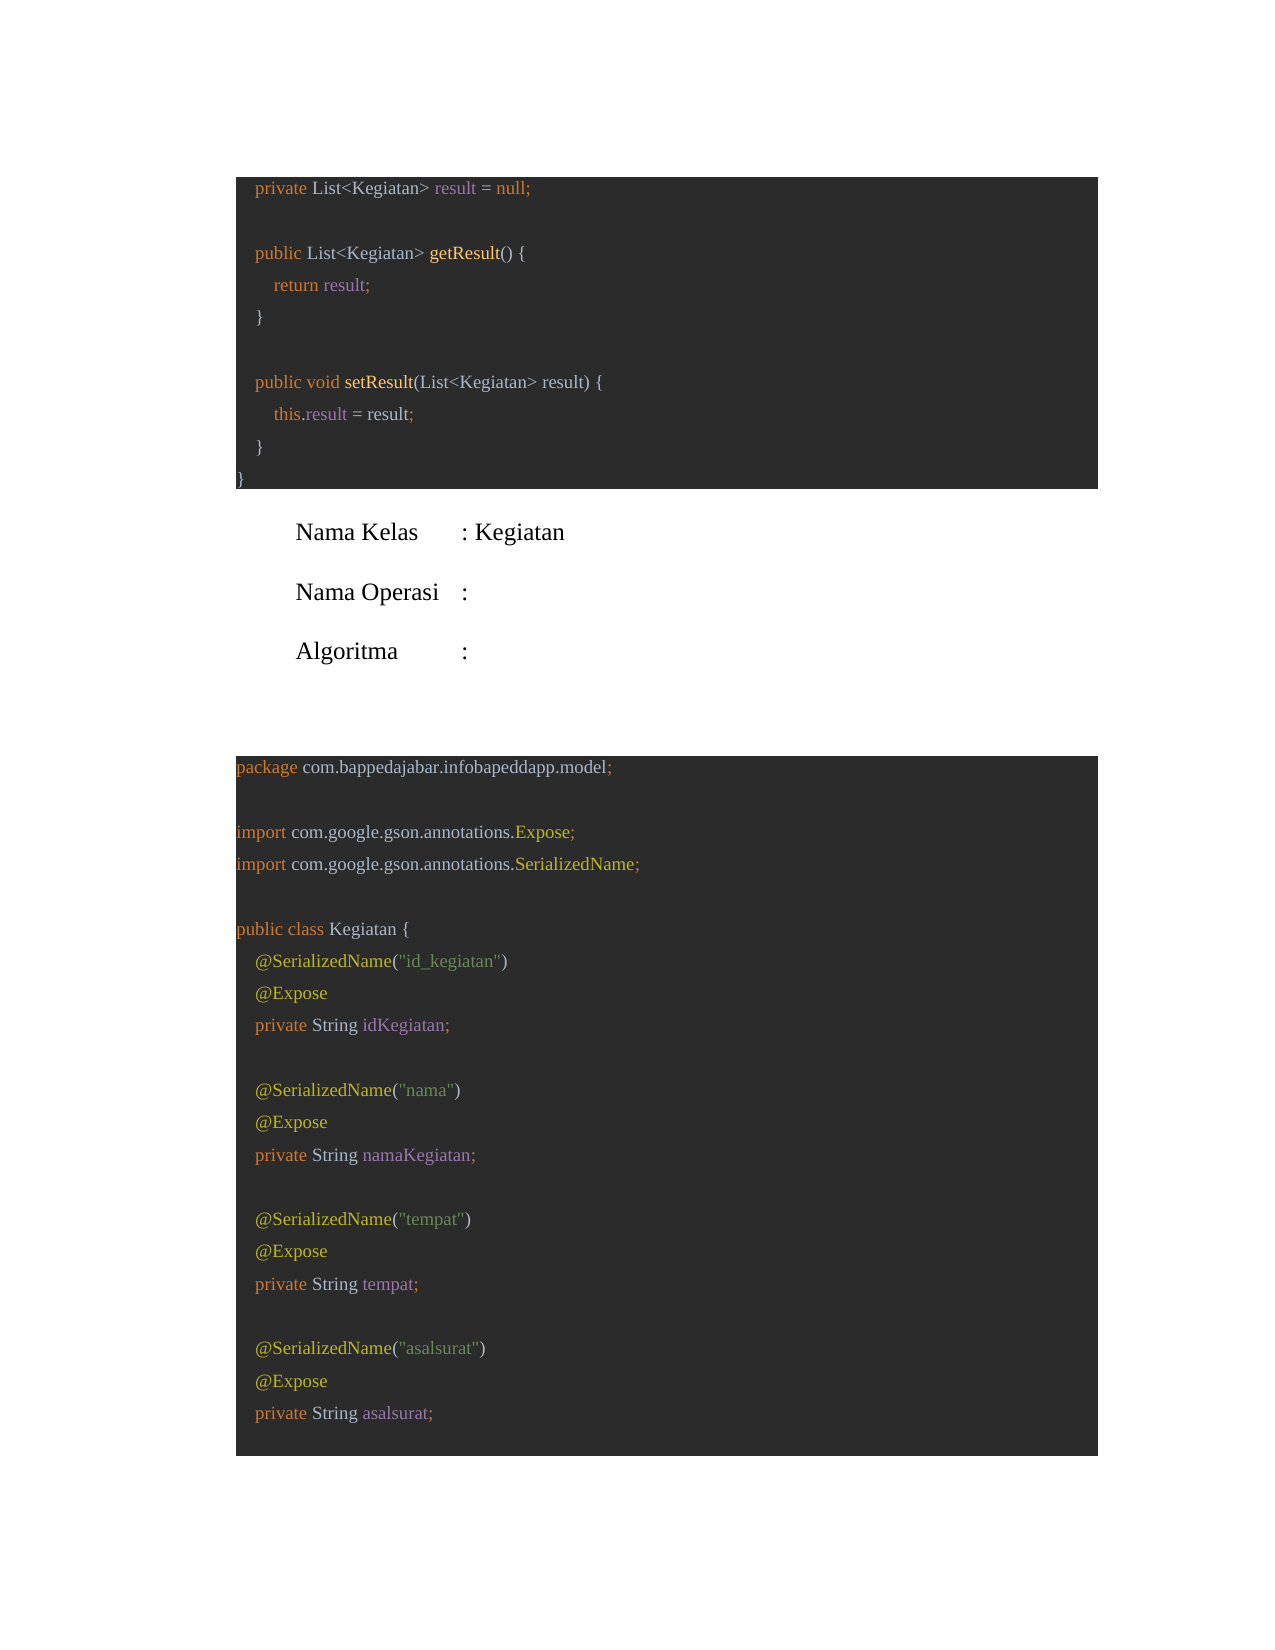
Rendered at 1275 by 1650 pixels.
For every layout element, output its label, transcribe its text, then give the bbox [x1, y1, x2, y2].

text Nama Operasi : [295, 577, 1098, 605]
text Nama Kelas : Kegiatan [295, 517, 1098, 546]
text Algoritma : [295, 636, 1098, 665]
